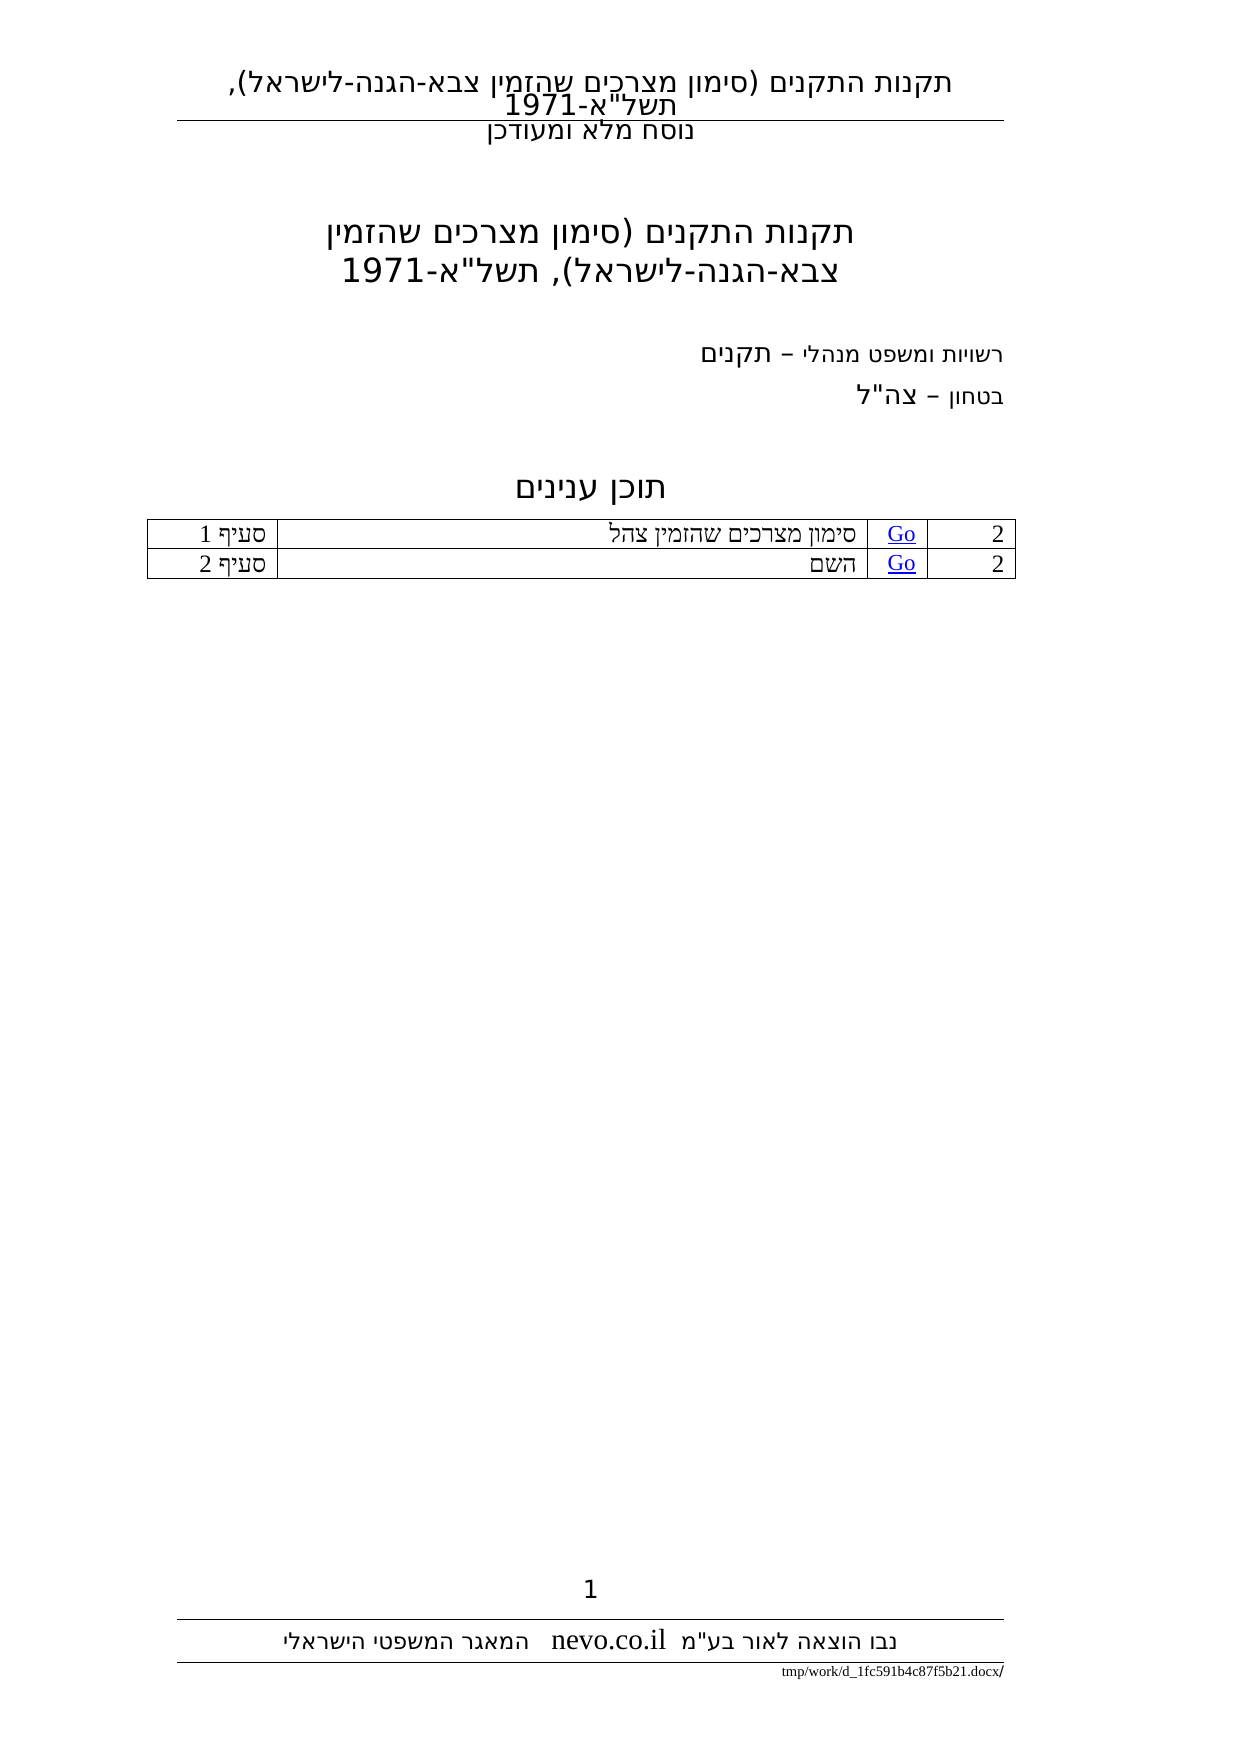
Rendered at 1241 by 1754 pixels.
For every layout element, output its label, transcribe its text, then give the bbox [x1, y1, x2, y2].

text רשויות ומשפט מנהלי – תקנים [59, 338, 1004, 369]
table_header Go [868, 520, 927, 548]
table_cell סעיף 2 [148, 549, 277, 578]
text תוכן ענינים [177, 467, 1004, 506]
table_cell השם [278, 549, 867, 578]
table_header סעיף 1 [148, 520, 277, 548]
table_header סימון מצרכים שהזמין צהל [278, 520, 867, 548]
text בטחון – צה"ל [59, 379, 1004, 411]
table_cell Go [868, 549, 927, 578]
text תקנות התקנים (סימון מצרכים שהזמין צבא-הגנה-לישראל), תשל"א-1971 [177, 212, 1004, 290]
table_header 2 [928, 520, 1015, 548]
table_cell 2 [928, 549, 1015, 578]
